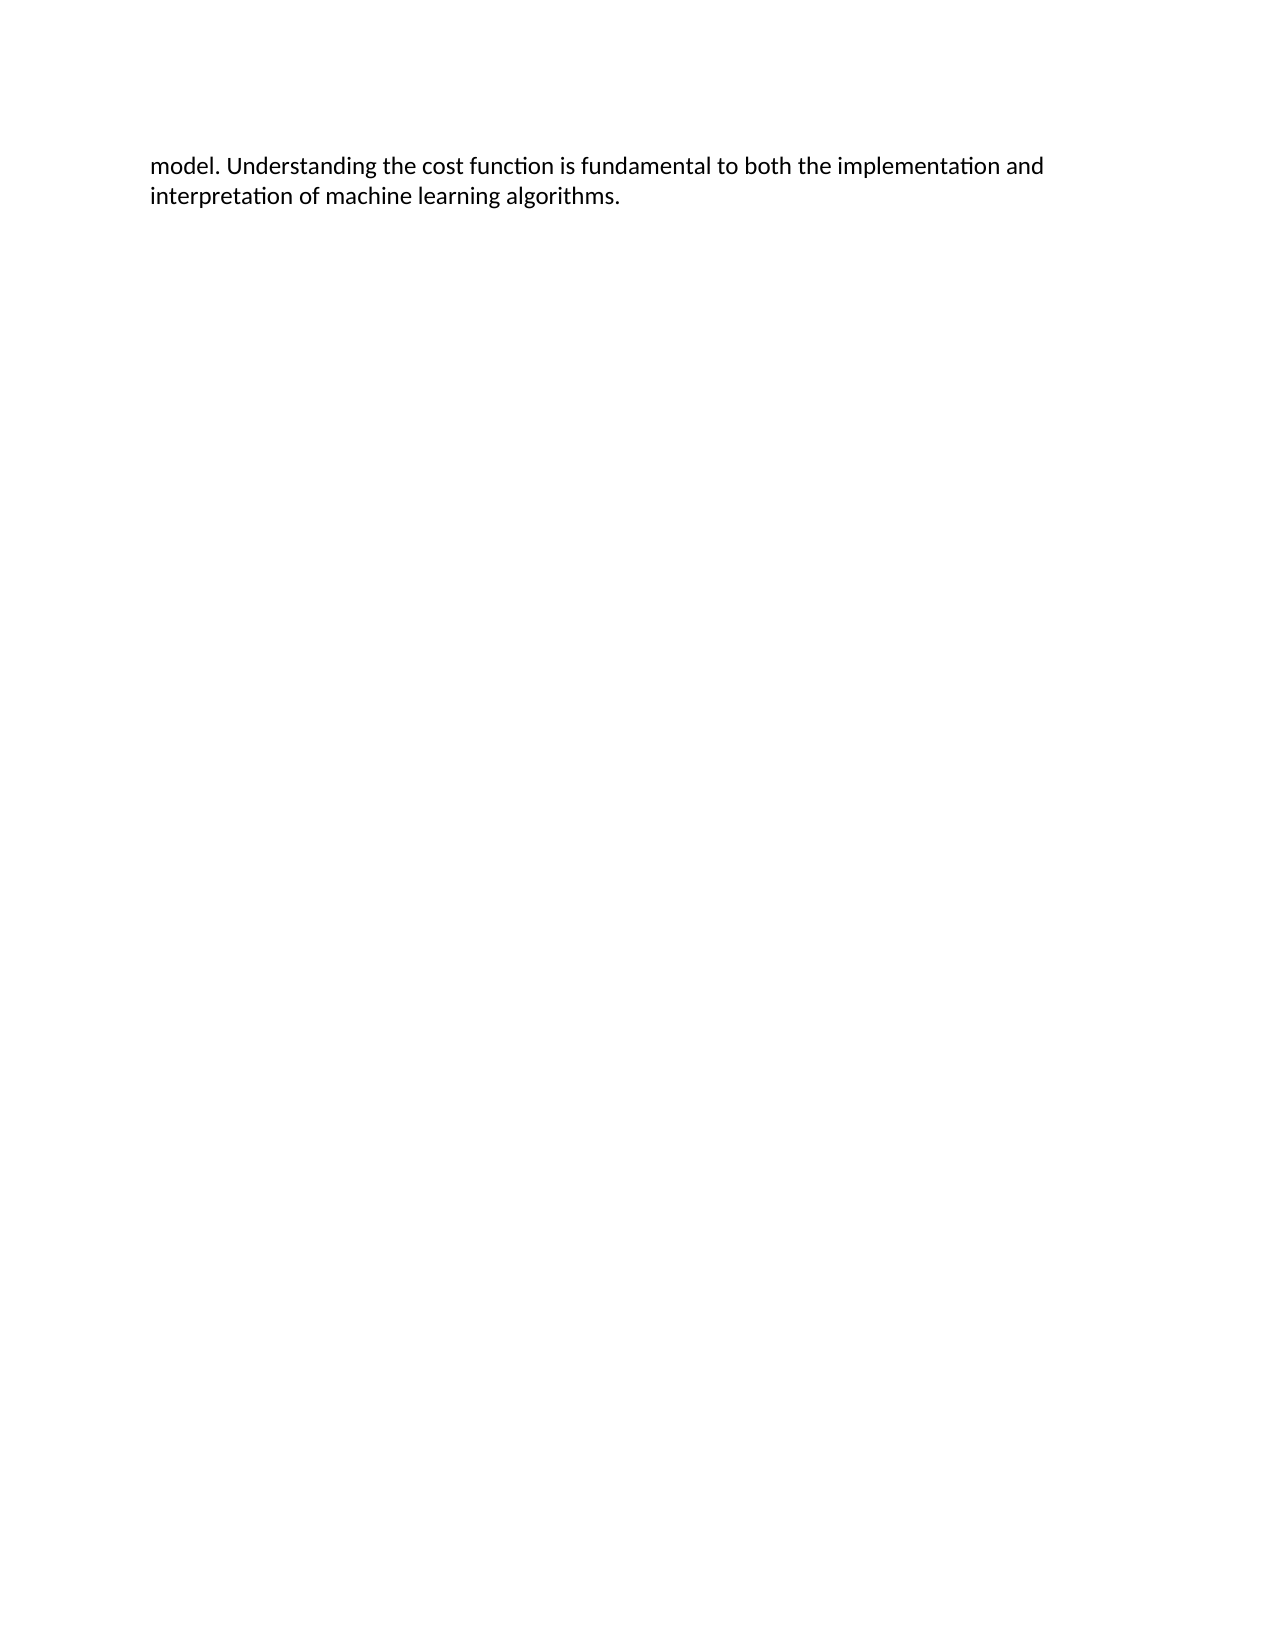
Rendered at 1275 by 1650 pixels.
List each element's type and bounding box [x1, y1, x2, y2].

text [150, 150, 1125, 211]
